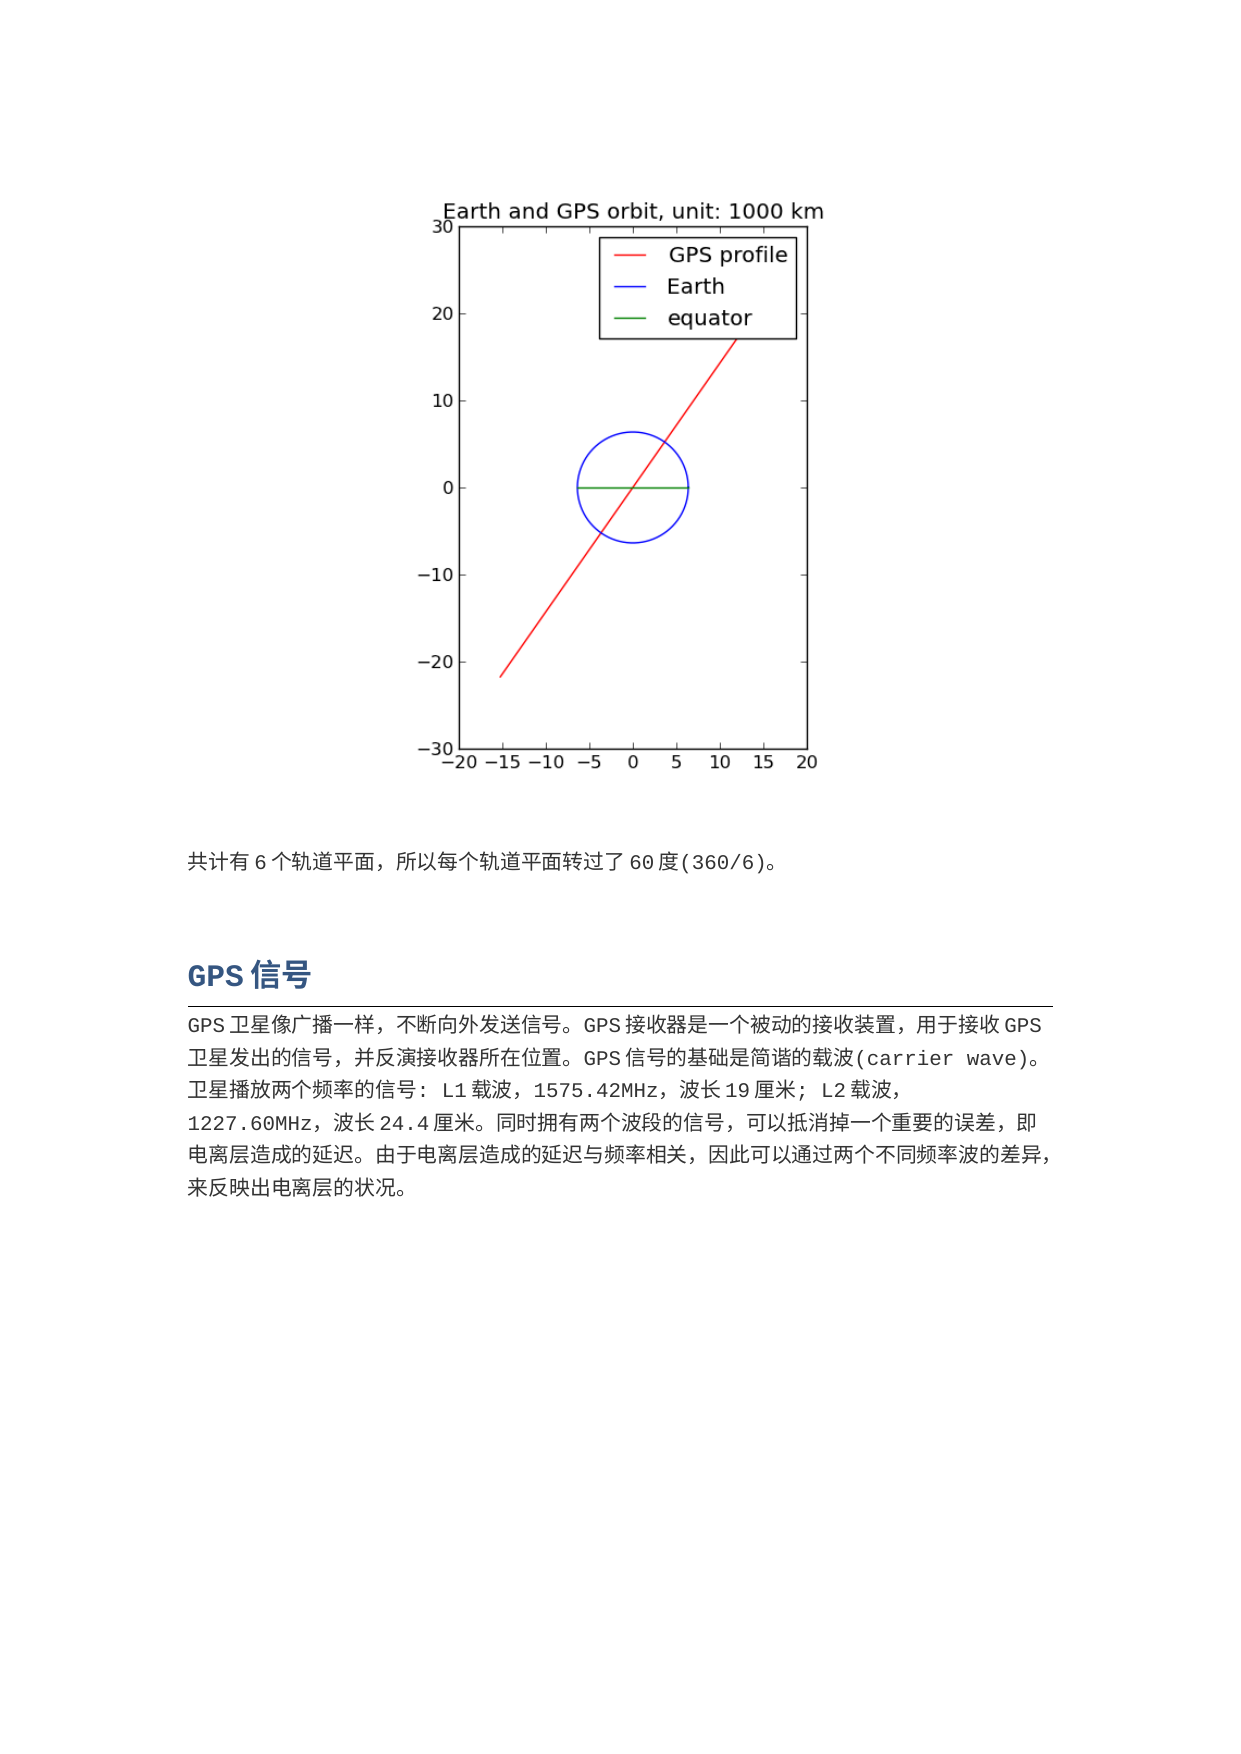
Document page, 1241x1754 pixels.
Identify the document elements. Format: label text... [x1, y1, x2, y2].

picture [187, 162, 1057, 814]
text 共计有6个轨道平面，所以每个轨道平面转过了60度(360/6)。 [187, 844, 1053, 877]
text GPS卫星像广播一样，不断向外发送信号。GPS接收器是一个被动的接收装置，用于接收GPS卫星发出的信号，并反演接收器所在位置。GPS信号的基础是简谐的载波(carrier wave)。卫星播放两个频率的信号: L1载波，1575.42MHz，波长19厘米; L2载波，1227.60MHz，波长24.4厘米。同时拥有两个波段的信号，可以抵消掉一个重要的误差，即电离层造成的延迟。由于电离层造成的延迟与频率相关，因此可以通过两个不同频率波的差异，来反映出电离层的状况。 [187, 1007, 1053, 1202]
subtitle GPS信号 [187, 941, 1053, 1007]
